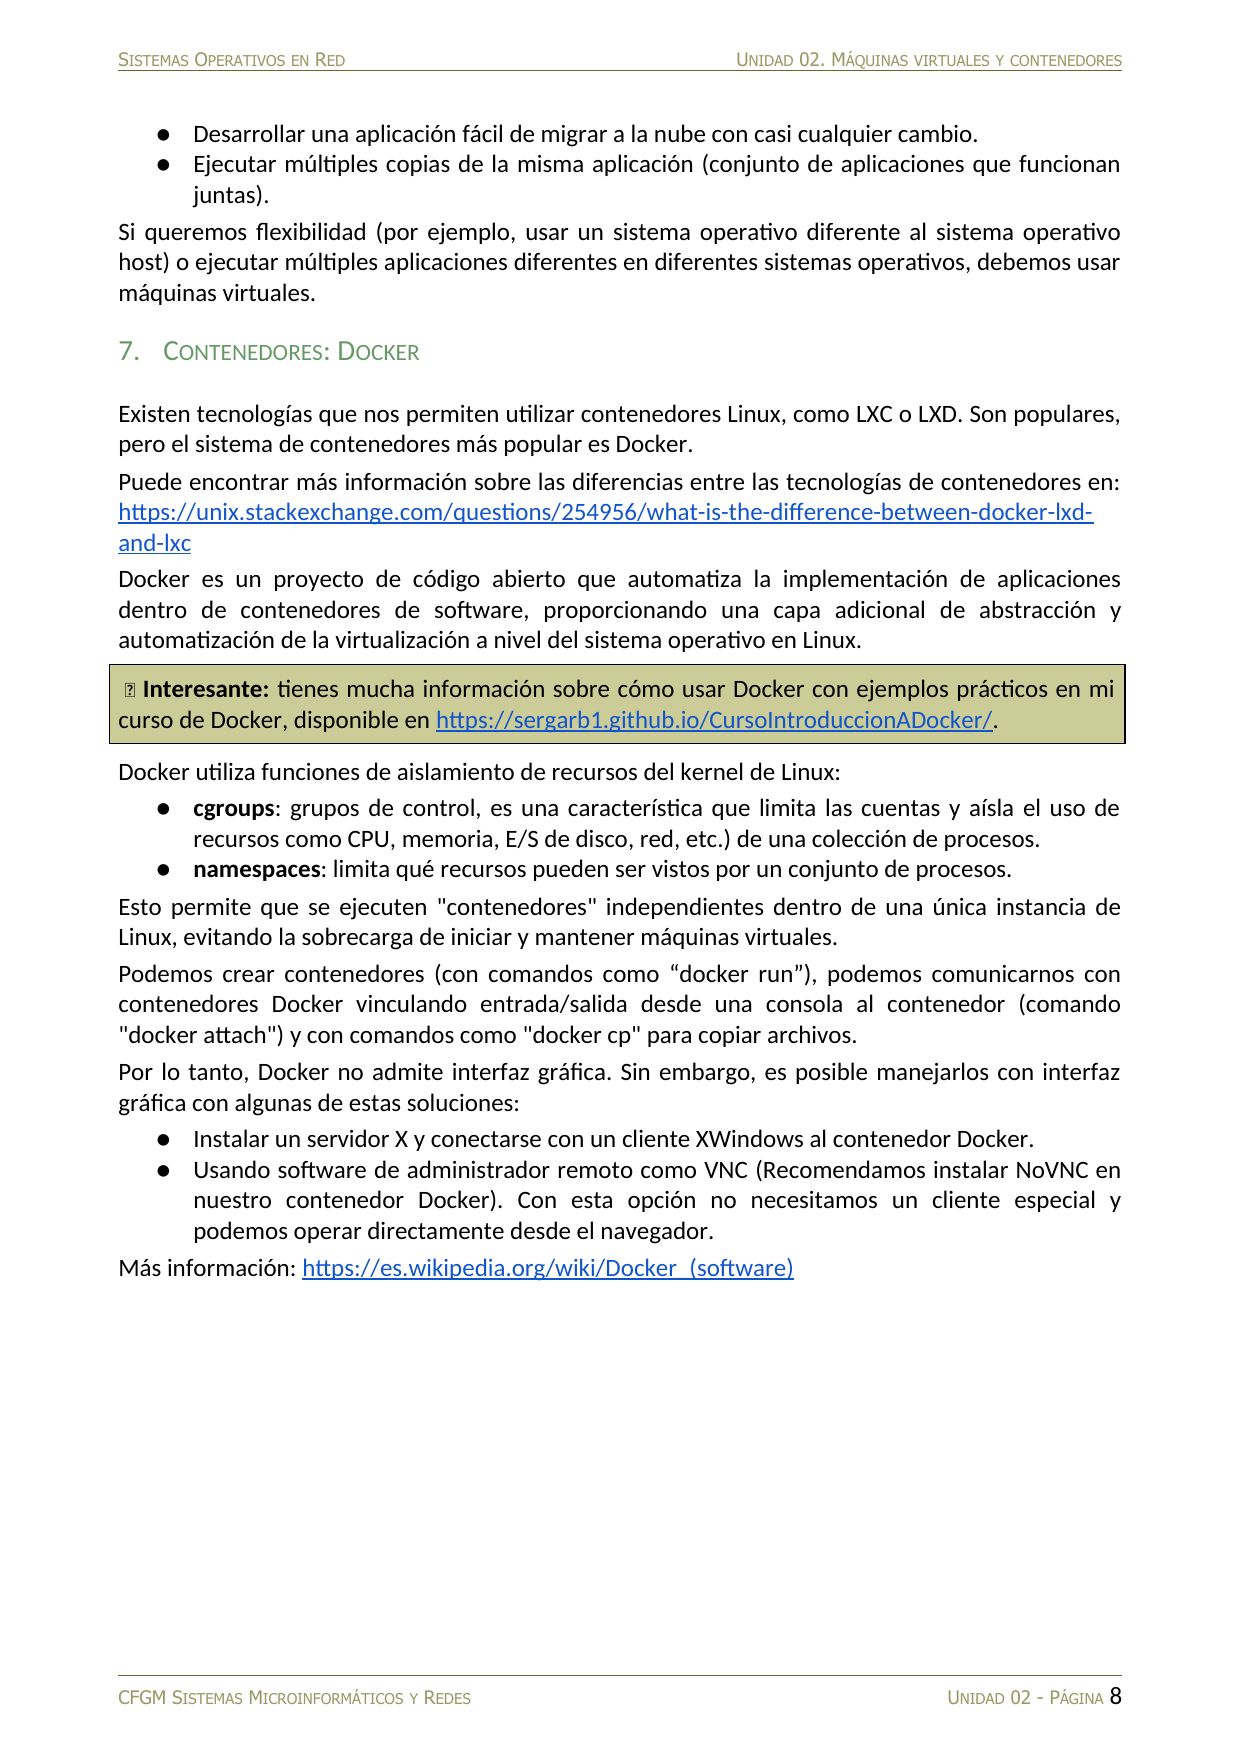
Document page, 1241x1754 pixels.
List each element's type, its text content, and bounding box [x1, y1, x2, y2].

text 💬 Interesante: tienes mucha información sobre cómo usar Docker con ejemplos prácticos en mi curso de Docker, disponible en https://sergarb1.github.io/CursoIntroduccionADocker/. [110, 665, 1124, 743]
text Más información: https://es.wikipedia.org/wiki/Docker_(software) [118, 1252, 1122, 1283]
subtitle Contenedores: Docker [118, 332, 1122, 368]
text Existen tecnologías que nos permiten utilizar contenedores Linux, como LXC o LXD. Son populares, pero el sistema de contenedores más popular es Docker. [118, 398, 1122, 459]
text Podemos crear contenedores (con comandos como “docker run”), podemos comunicarnos con contenedores Docker vinculando entrada/salida desde una consola al contenedor (comando "docker attach") y con comandos como "docker cp" para copiar archivos. [118, 958, 1122, 1050]
text Docker es un proyecto de código abierto que automatiza la implementación de aplicaciones dentro de contenedores de software, proporcionando una capa adicional de abstracción y automatización de la virtualización a nivel del sistema operativo en Linux. [118, 564, 1122, 655]
text Docker utiliza funciones de aislamiento de recursos del kernel de Linux: [118, 756, 1122, 786]
text Esto permite que se ejecuten "contenedores" independientes dentro de una única instancia de Linux, evitando la sobrecarga de iniciar y mantener máquinas virtuales. [118, 891, 1122, 952]
list Ejecutar múltiples copias de la misma aplicación (conjunto de aplicaciones que funcionan juntas). [156, 148, 1122, 209]
list namespaces: limita qué recursos pueden ser vistos por un conjunto de procesos. [156, 854, 1122, 884]
text Si queremos flexibilidad (por ejemplo, usar un sistema operativo diferente al sistema operativo host) o ejecutar múltiples aplicaciones diferentes en diferentes sistemas operativos, debemos usar máquinas virtuales. [118, 216, 1122, 308]
text Por lo tanto, Docker no admite interfaz gráfica. Sin embargo, es posible manejarlos con interfaz gráfica con algunas de estas soluciones: [118, 1056, 1122, 1117]
list Desarrollar una aplicación fácil de migrar a la nube con casi cualquier cambio. [156, 118, 1122, 148]
list Instalar un servidor X y conectarse con un cliente XWindows al contenedor Docker. [156, 1124, 1122, 1154]
list Usando software de administrador remoto como VNC (Recomendamos instalar NoVNC en nuestro contenedor Docker). Con esta opción no necesitamos un cliente especial y podemos operar directamente desde el navegador. [156, 1154, 1122, 1246]
list cgroups: grupos de control, es una característica que limita las cuentas y aísla el uso de recursos como CPU, memoria, E/S de disco, red, etc.) de una colección de procesos. [156, 793, 1122, 854]
text Puede encontrar más información sobre las diferencias entre las tecnologías de contenedores en: https://unix.stackexchange.com/questions/254956/what-is-the-difference-between-docker-lxd-and-lxc [118, 466, 1122, 557]
